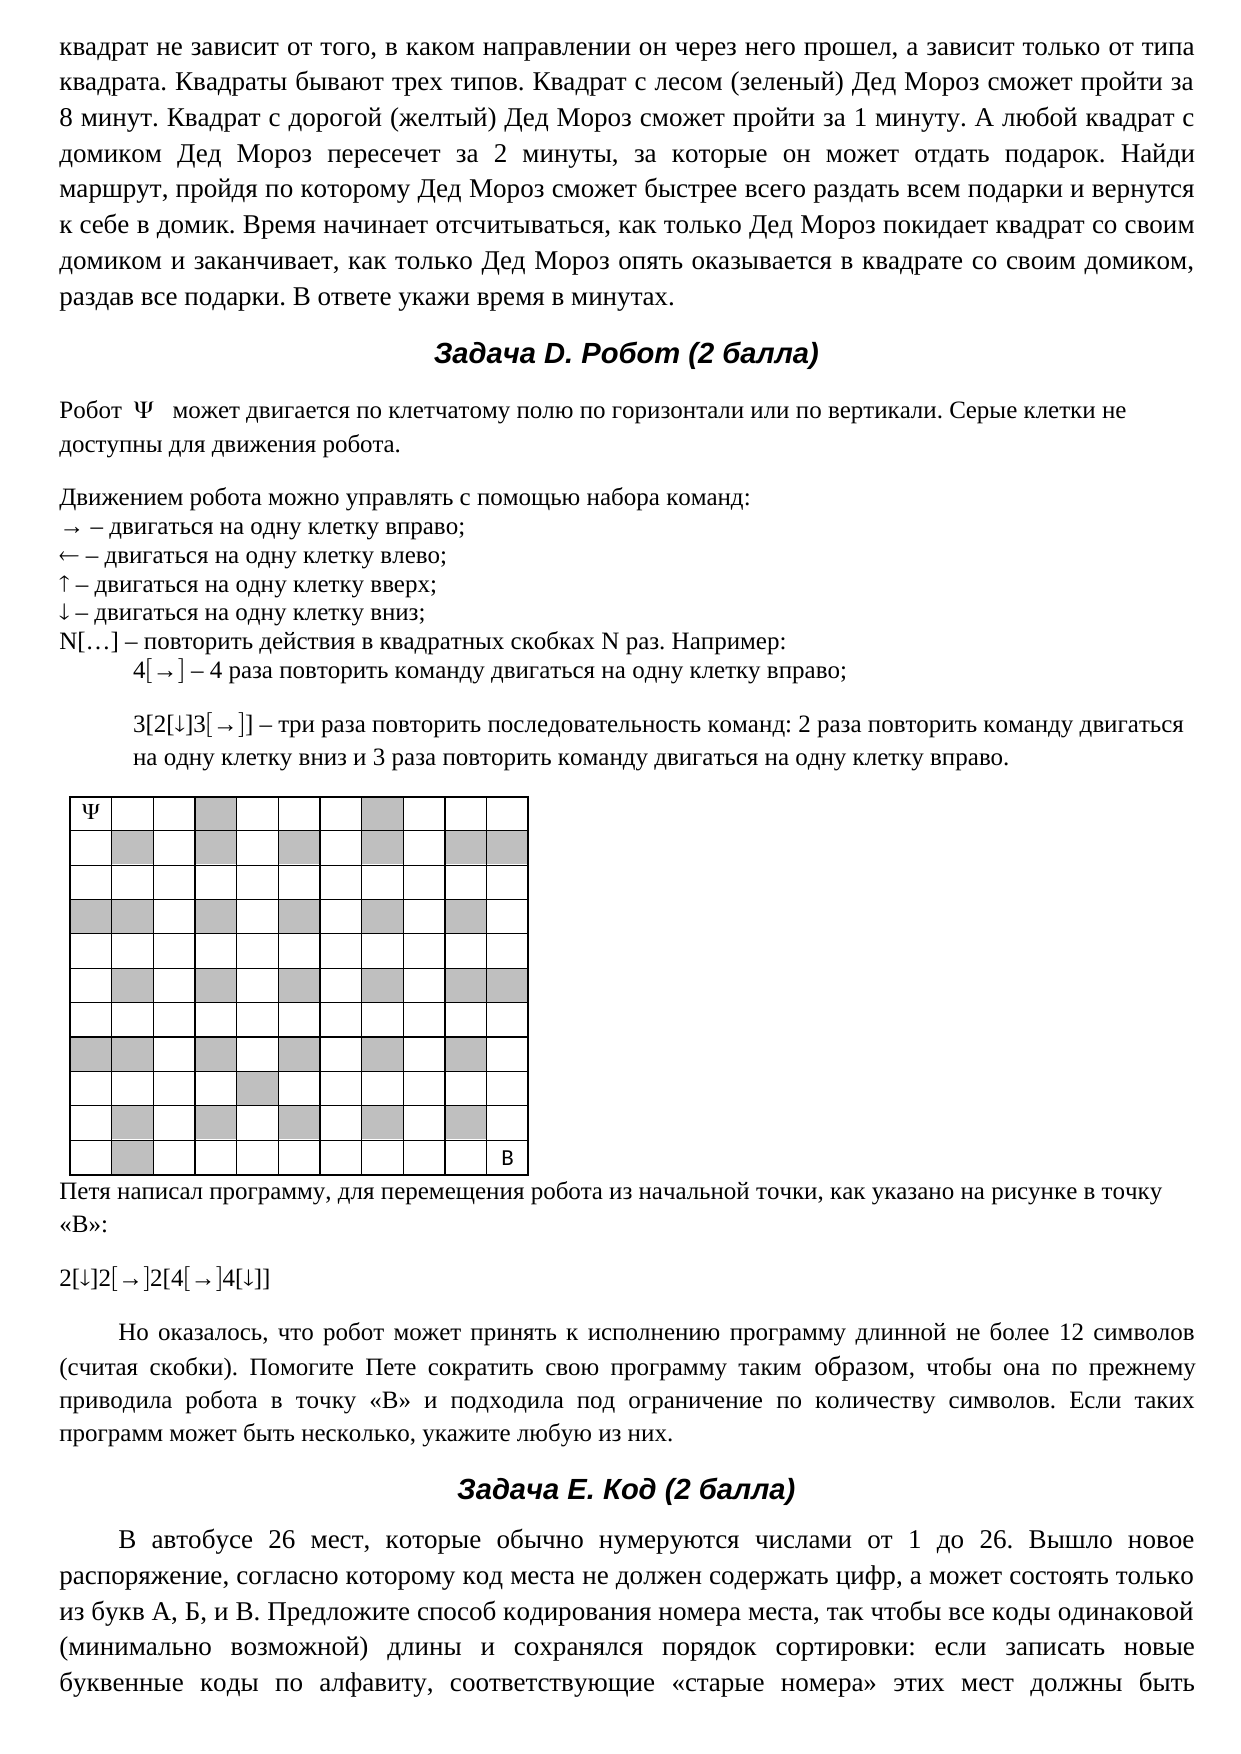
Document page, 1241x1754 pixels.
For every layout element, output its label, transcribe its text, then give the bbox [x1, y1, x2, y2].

table_cell [112, 969, 153, 1002]
table_header [112, 798, 153, 830]
table_cell [237, 969, 278, 1002]
table_cell [404, 1072, 444, 1105]
table_cell [196, 1072, 236, 1105]
table_cell [112, 1038, 153, 1071]
table_cell [279, 969, 319, 1002]
text – двигаться на одну клетку вверх; [59, 569, 1196, 597]
text Но оказалось, что робот может принять к исполнению программу длинной не более 12 символов (считая скобки). Помогите Пете сократить свою программу таким образом, чтобы она по прежнему приводила робота в точку «В» и подходила под ограничение по количеству символов. Если таких программ может быть несколько, укажите любую из них. [59, 1317, 1196, 1447]
table_cell [279, 1072, 319, 1105]
text – двигаться на одну клетку вниз; [59, 597, 1196, 626]
table_cell [154, 900, 194, 933]
table_cell [446, 1141, 486, 1174]
table_cell [321, 866, 361, 899]
table_cell [154, 831, 194, 864]
table_cell [279, 1141, 319, 1174]
table_cell [71, 900, 111, 933]
table_cell [362, 934, 403, 968]
table_cell [321, 934, 361, 968]
table_cell [154, 1141, 194, 1174]
table_cell [446, 1072, 486, 1105]
table_cell [237, 1072, 278, 1105]
table_cell [404, 1003, 444, 1036]
table_cell [237, 1003, 278, 1036]
table_cell [404, 934, 444, 968]
table_cell [112, 934, 153, 968]
table_cell [71, 831, 111, 864]
table_cell [154, 1072, 194, 1105]
table_cell [112, 1106, 153, 1139]
table_cell [446, 1003, 486, 1036]
table_cell [237, 1038, 278, 1071]
table_cell [196, 969, 236, 1002]
table_cell [446, 1106, 486, 1139]
table_header [446, 798, 486, 830]
table_cell [71, 866, 111, 899]
table_cell [321, 1003, 361, 1036]
table_cell [404, 831, 444, 864]
table_cell [446, 1038, 486, 1071]
text 3[2[]3→] – три раза повторить последовательность команд: 2 раза повторить команду двигаться на одну клетку вниз и 3 раза повторить команду двигаться на одну клетку вправо. [133, 709, 1196, 771]
table_cell [321, 969, 361, 1002]
table_cell [71, 1106, 111, 1139]
table_cell [196, 1003, 236, 1036]
table_cell [71, 1003, 111, 1036]
table_cell [362, 866, 403, 899]
table_cell [196, 831, 236, 864]
table_cell [487, 1003, 527, 1036]
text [59, 1523, 1196, 1697]
table_cell [237, 866, 278, 899]
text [59, 29, 1196, 311]
table_cell [154, 1106, 194, 1139]
table_cell [321, 831, 361, 864]
text Задача D. Робот (2 балла) [59, 336, 1196, 370]
table_header [196, 798, 236, 830]
text → – двигаться на одну клетку вправо; [59, 511, 1196, 540]
table_cell [487, 866, 527, 899]
table_cell [404, 866, 444, 899]
table_cell [362, 900, 403, 933]
table_cell [237, 934, 278, 968]
table_cell [279, 1003, 319, 1036]
table_cell [487, 1038, 527, 1071]
table_cell [487, 900, 527, 933]
table_cell [279, 1038, 319, 1071]
table_cell [362, 831, 403, 864]
table_cell [362, 1106, 403, 1139]
table_header [279, 798, 319, 830]
table_cell [196, 1141, 236, 1174]
table_cell [446, 866, 486, 899]
table_cell [112, 1003, 153, 1036]
table_cell [154, 866, 194, 899]
table_cell [112, 831, 153, 864]
table_header  [71, 798, 111, 830]
table_cell [237, 1106, 278, 1139]
table_cell [154, 1038, 194, 1071]
table_cell [404, 1038, 444, 1071]
table_cell [196, 934, 236, 968]
table_cell [196, 1106, 236, 1139]
text 2[]2→2[4→4[]] [59, 1263, 1196, 1292]
table_cell [404, 969, 444, 1002]
table_cell [237, 900, 278, 933]
table_cell [196, 866, 236, 899]
table_cell [112, 866, 153, 899]
table_cell [487, 1106, 527, 1139]
table_cell [196, 900, 236, 933]
table_cell [362, 1003, 403, 1036]
table_cell [112, 1072, 153, 1105]
table_cell [279, 900, 319, 933]
table_header [154, 798, 194, 830]
table_cell [362, 1072, 403, 1105]
table_cell [321, 1106, 361, 1139]
table_cell [279, 1106, 319, 1139]
table_cell [71, 1072, 111, 1105]
table_header [404, 798, 444, 830]
table_cell [446, 969, 486, 1002]
table_cell [321, 900, 361, 933]
table_cell [154, 934, 194, 968]
table_cell [404, 1141, 444, 1174]
text Робот  может двигается по клетчатому полю по горизонтали или по вертикали. Серые клетки не доступны для движения робота. [59, 396, 1196, 457]
table_cell [237, 1141, 278, 1174]
table_cell [279, 866, 319, 899]
table_header [237, 798, 278, 830]
table_cell [71, 969, 111, 1002]
table_cell B [487, 1141, 527, 1174]
table_cell [321, 1072, 361, 1105]
table_cell [487, 831, 527, 864]
table_cell [71, 1141, 111, 1174]
table_cell [404, 1106, 444, 1139]
table_cell [112, 900, 153, 933]
table_cell [71, 1038, 111, 1071]
table_cell [279, 831, 319, 864]
table_header [321, 798, 361, 830]
table_cell [446, 831, 486, 864]
table_cell [154, 969, 194, 1002]
table_cell [487, 969, 527, 1002]
text Движением робота можно управлять с помощью набора команд: [59, 482, 1196, 511]
table_cell [321, 1038, 361, 1071]
table_cell [362, 969, 403, 1002]
table_cell [487, 1072, 527, 1105]
table_cell [237, 831, 278, 864]
table_cell [404, 900, 444, 933]
table_cell [362, 1038, 403, 1071]
table_cell [279, 934, 319, 968]
text – двигаться на одну клетку влево; [59, 540, 1196, 569]
table_cell [196, 1038, 236, 1071]
table_cell [112, 1141, 153, 1174]
table_header [362, 798, 403, 830]
table_cell [321, 1141, 361, 1174]
text N[…] – повторить действия в квадратных скобках N раз. Например: [59, 626, 1196, 655]
table_cell [154, 1003, 194, 1036]
table_cell [71, 934, 111, 968]
text Задача E. Код (2 балла) [59, 1472, 1196, 1506]
table_cell [446, 934, 486, 968]
text 4→ – 4 раза повторить команду двигаться на одну клетку вправо; [59, 655, 1196, 684]
table_cell [362, 1141, 403, 1174]
table_header [487, 798, 527, 830]
text Петя написал программу, для перемещения робота из начальной точки, как указано на рисунке в точку «В»: [59, 1176, 1196, 1238]
table_cell [446, 900, 486, 933]
table_cell [487, 934, 527, 968]
